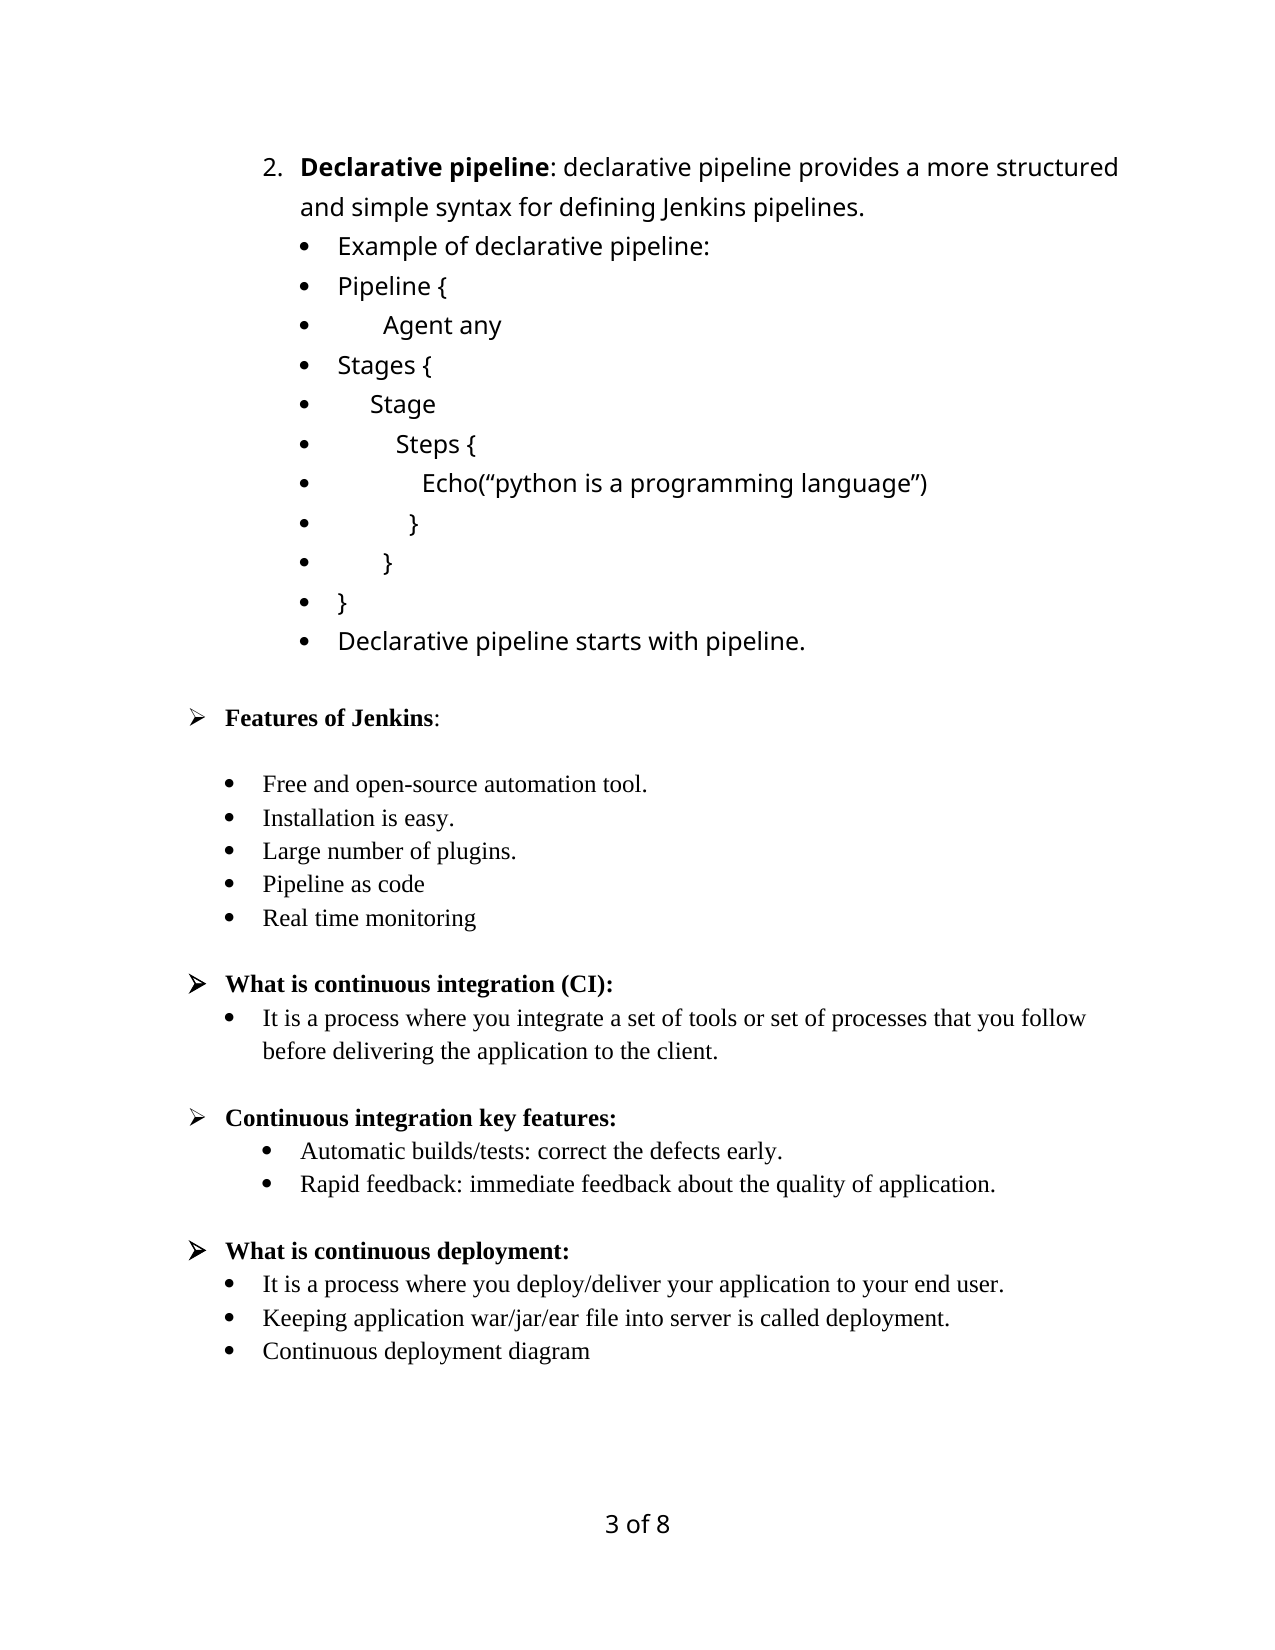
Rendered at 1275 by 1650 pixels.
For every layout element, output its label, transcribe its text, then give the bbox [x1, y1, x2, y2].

list Free and open-source automation tool. [225, 769, 1125, 798]
list Echo(“python is a programming language”) [300, 466, 1125, 500]
list Continuous integration key features: [187, 1103, 1125, 1131]
list Steps { [300, 426, 1125, 460]
list Agent any [300, 308, 1125, 342]
list Installation is easy. [225, 803, 1125, 831]
list Continuous deployment diagram [225, 1336, 1125, 1365]
list It is a process where you deploy/deliver your application to your end user. [225, 1269, 1125, 1298]
list Pipeline as code [225, 869, 1125, 898]
list What is continuous deployment: [187, 1236, 1125, 1265]
list Declarative pipeline: declarative pipeline provides a more structured and simple syntax for defining Jenkins pipelines. [262, 150, 1125, 223]
list It is a process where you integrate a set of tools or set of processes that you follow before delivering the application to the client. [225, 1003, 1125, 1065]
list Example of declarative pipeline: [300, 229, 1125, 263]
list Stage [300, 387, 1125, 421]
list Real time monitoring [225, 903, 1125, 931]
list Rapid feedback: immediate feedback about the quality of application. [262, 1169, 1125, 1198]
list Stages { [300, 347, 1125, 381]
list Pipeline { [300, 268, 1125, 302]
list Keeping application war/jar/ear file into server is called deployment. [225, 1303, 1125, 1331]
list Declarative pipeline starts with pipeline. [300, 624, 1125, 658]
list What is continuous integration (CI): [187, 969, 1125, 998]
list } [300, 584, 1125, 618]
list } [300, 545, 1125, 579]
list Large number of plugins. [225, 836, 1125, 865]
list Automatic builds/tests: correct the defects early. [262, 1136, 1125, 1165]
list Features of Jenkins: [187, 703, 1125, 731]
list } [300, 505, 1125, 539]
